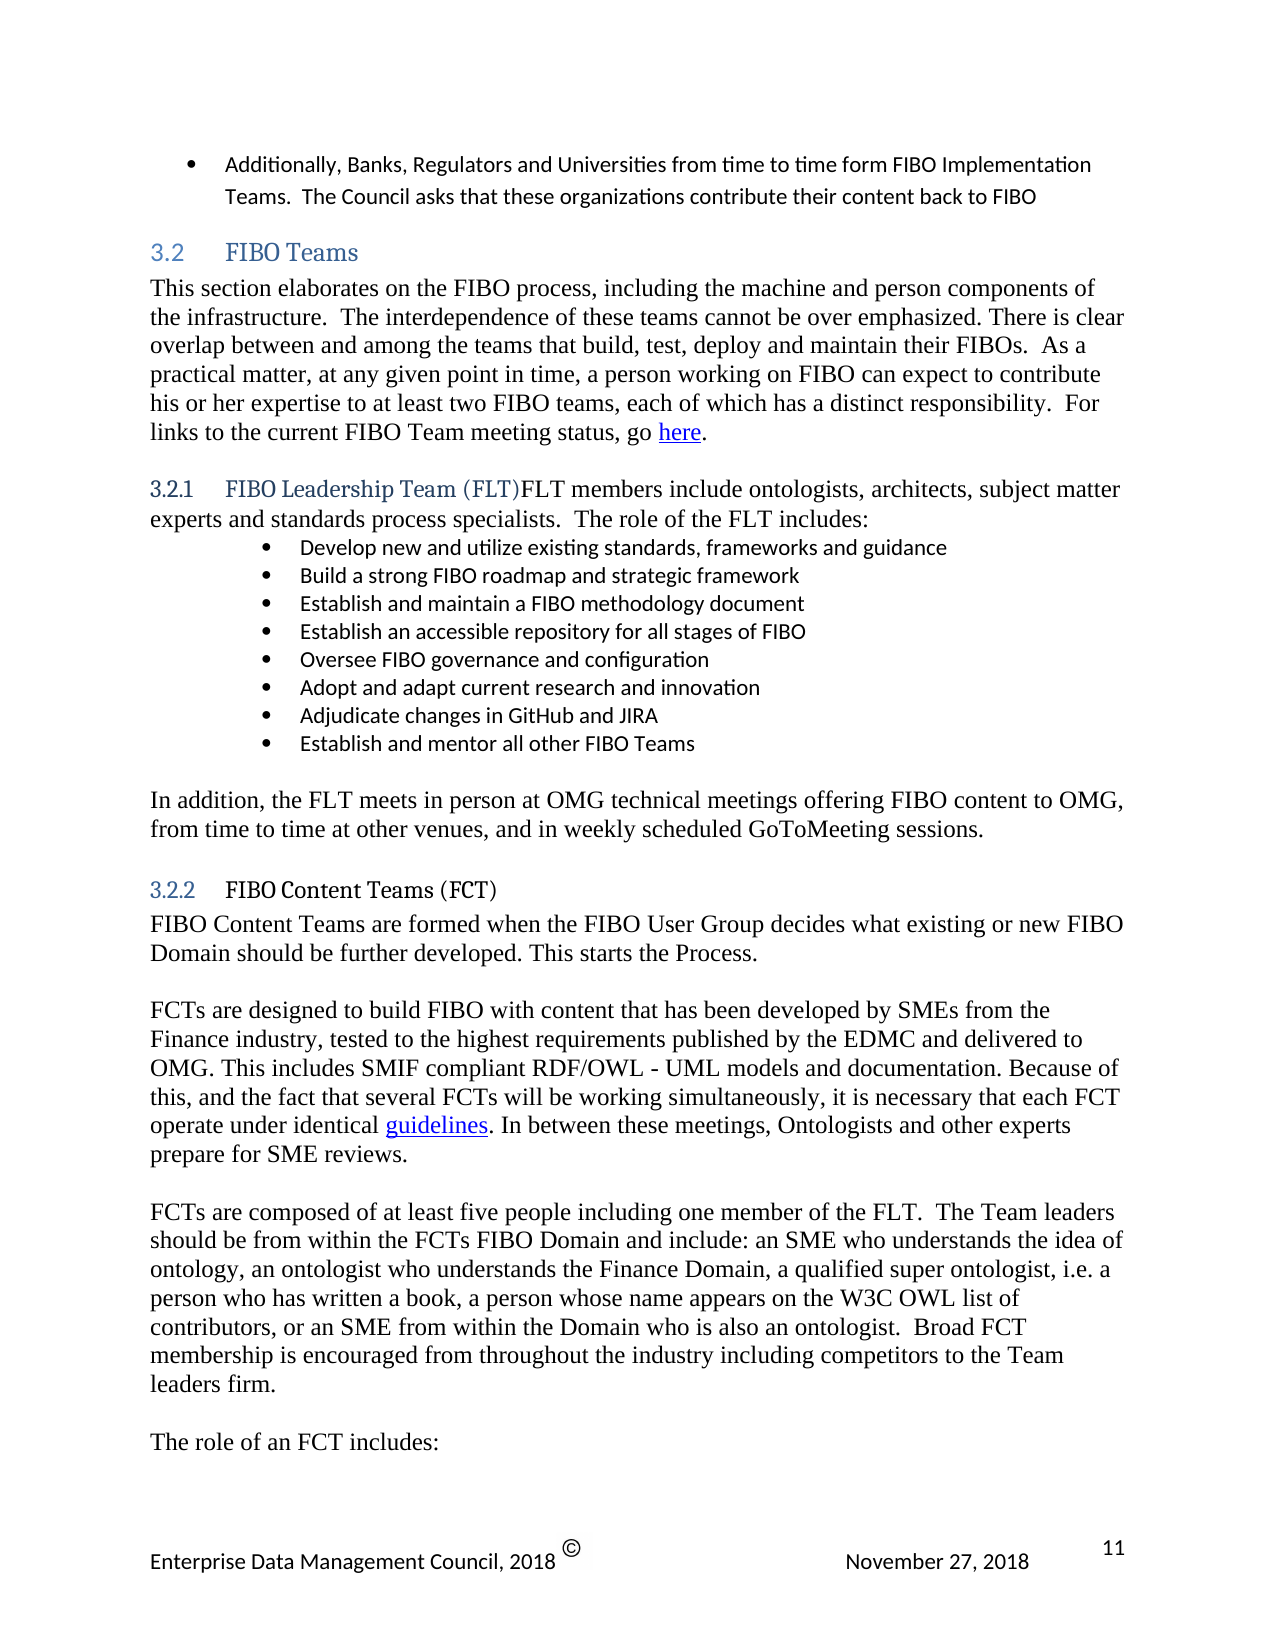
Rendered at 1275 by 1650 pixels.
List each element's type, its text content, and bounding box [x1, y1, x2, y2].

list Additionally, Banks, Regulators and Universities from time to time form FIBO Implementation Teams. The Council asks that these organizations contribute their content back to FIBO [187, 150, 1125, 210]
text FCTs are designed to build FIBO with content that has been developed by SMEs from the Finance industry, tested to the highest requirements published by the EDMC and delivered to OMG. This includes SMIF compliant RDF/OWL - UML models and documentation. Because of this, and the fact that several FCTs will be working simultaneously, it is necessary that each FCT operate under identical guidelines. In between these meetings, Ontologists and other experts prepare for SME reviews. [150, 996, 1125, 1168]
text The role of an FCT includes: [150, 1427, 1125, 1456]
list Oversee FIBO governance and configuration [262, 645, 1125, 673]
list Establish and mentor all other FIBO Teams [262, 729, 1125, 757]
list Establish and maintain a FIBO methodology document [262, 589, 1125, 617]
text This section elaborates on the FIBO process, including the machine and person components of the infrastructure. The interdependence of these teams cannot be over emphasized. There is clear overlap between and among the teams that build, test, deploy and maintain their FIBOs. As a practical matter, at any given point in time, a person working on FIBO can expect to contribute his or her expertise to at least two FIBO teams, each of which has a distinct responsibility. For links to the current FIBO Team meeting status, go here. [150, 273, 1125, 446]
subtitle 3.2.2 FIBO Content Teams (FCT) [150, 876, 1125, 905]
picture [556, 1532, 594, 1570]
text FIBO Content Teams are formed when the FIBO User Group decides what existing or new FIBO Domain should be further developed. This starts the Process. [150, 909, 1125, 967]
list Adjudicate changes in GitHub and JIRA [262, 701, 1125, 729]
list Establish an accessible repository for all stages of FIBO [262, 617, 1125, 645]
text FCTs are composed of at least five people including one member of the FLT. The Team leaders should be from within the FCTs FIBO Domain and include: an SME who understands the idea of ontology, an ontologist who understands the Finance Domain, a qualified super ontologist, i.e. a person who has written a book, a person whose name appears on the W3C OWL list of contributors, or an SME from within the Domain who is also an ontologist. Broad FCT membership is encouraged from throughout the industry including competitors to the Team leaders firm. [150, 1197, 1125, 1398]
text 3.2.1 FIBO Leadership Team (FLT)FLT members include ontologists, architects, subject matter experts and standards process specialists. The role of the FLT includes: [150, 474, 1125, 533]
list Develop new and utilize existing standards, frameworks and guidance [262, 533, 1125, 561]
text In addition, the FLT meets in person at OMG technical meetings offering FIBO content to OMG, from time to time at other venues, and in weekly scheduled GoToMeeting sessions. [150, 786, 1125, 843]
list Build a strong FIBO roadmap and strategic framework [262, 561, 1125, 589]
list Adopt and adapt current research and innovation [262, 673, 1125, 701]
subtitle 3.2 FIBO Teams [150, 235, 1125, 268]
